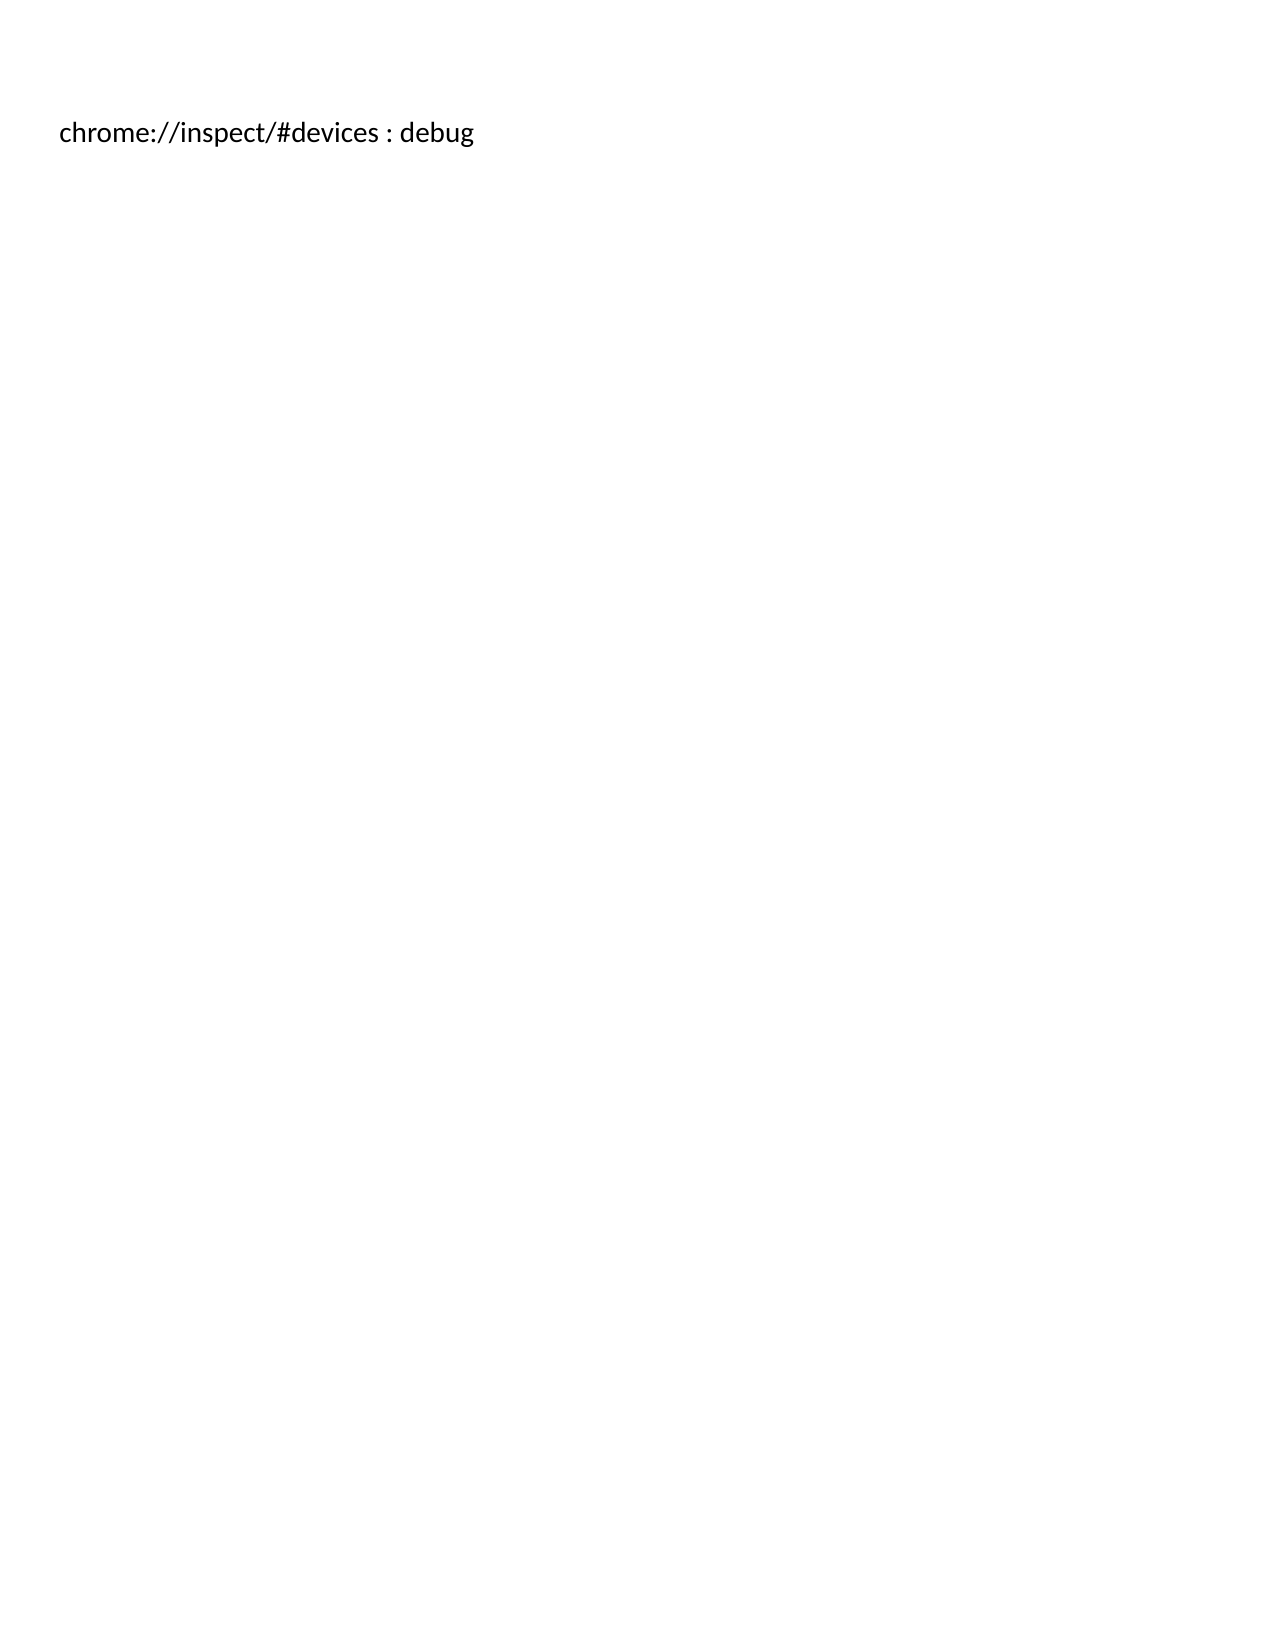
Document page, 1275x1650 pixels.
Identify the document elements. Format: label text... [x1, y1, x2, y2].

text chrome://inspect/#devices : debug [59, 114, 1216, 150]
